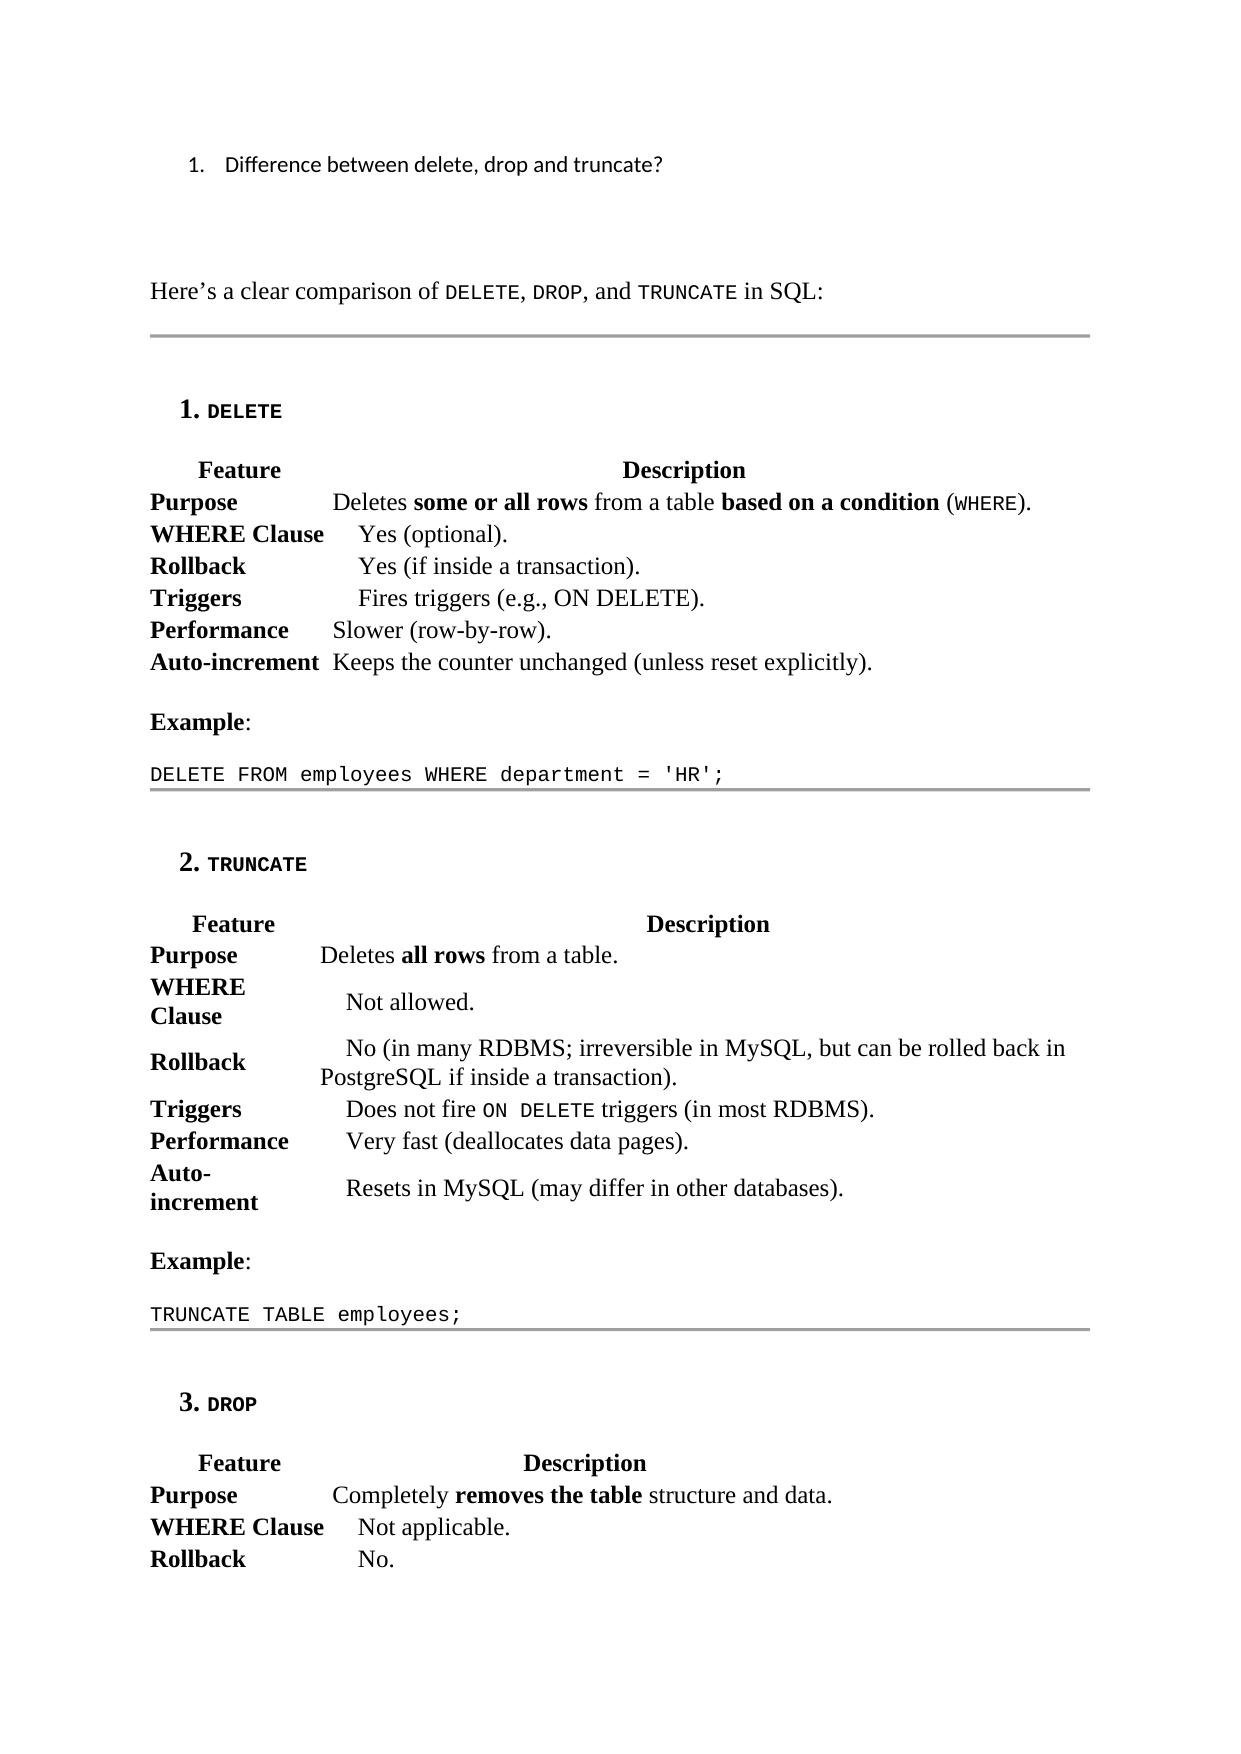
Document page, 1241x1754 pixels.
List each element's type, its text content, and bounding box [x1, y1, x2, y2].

text ✅ 1. DELETE [150, 392, 1090, 424]
text Example: [150, 707, 1090, 735]
table_cell ✅ Resets in MySQL (may differ in other databases). [318, 1157, 1098, 1217]
text DELETE FROM employees WHERE department = 'HR'; [150, 764, 1090, 788]
table_cell Auto-increment [149, 1157, 318, 1217]
table_cell ❌ No (in many RDBMS; irreversible in MySQL, but can be rolled back in PostgreSQL if inside a transaction). [318, 1031, 1098, 1092]
table_cell WHERE Clause [149, 971, 318, 1031]
table_cell Rollback [149, 1543, 331, 1574]
table_cell ✅ Yes (optional). [331, 518, 1038, 550]
table_cell ✅ Yes (if inside a transaction). [331, 550, 1038, 582]
table_cell Keeps the counter unchanged (unless reset explicitly). [331, 646, 1038, 677]
table_header Description [331, 454, 1038, 485]
table_cell Deletes all rows from a table. [318, 939, 1098, 971]
text ✅ 3. DROP [150, 1385, 1090, 1418]
table_cell Completely removes the table structure and data. [331, 1479, 839, 1511]
table_cell ✅ Fires triggers (e.g., ON DELETE). [331, 582, 1038, 614]
table_cell WHERE Clause [149, 1511, 331, 1543]
table_header Feature [149, 454, 331, 485]
table_cell ✅ Very fast (deallocates data pages). [318, 1125, 1098, 1157]
table_cell Purpose [149, 1479, 331, 1511]
table_cell Deletes some or all rows from a table based on a condition (WHERE). [331, 485, 1038, 518]
table_cell Triggers [149, 582, 331, 614]
table_cell Rollback [149, 550, 331, 582]
table_cell Auto-increment [149, 646, 331, 677]
table_cell ❌ Not allowed. [318, 971, 1098, 1031]
table_cell Purpose [149, 939, 318, 971]
text Example: [150, 1246, 1090, 1275]
text ✅ 2. TRUNCATE [150, 845, 1090, 878]
table_header Feature [149, 1447, 331, 1479]
text TRUNCATE TABLE employees; [150, 1304, 1090, 1328]
table_cell ❌ No. [331, 1543, 839, 1574]
table_cell Slower (row-by-row). [331, 614, 1038, 646]
table_header Feature [149, 907, 318, 939]
text Here’s a clear comparison of DELETE, DROP, and TRUNCATE in SQL: [150, 276, 1090, 305]
table_cell Performance [149, 614, 331, 646]
table_cell Purpose [149, 485, 331, 518]
table_cell ❌ Not applicable. [331, 1511, 839, 1543]
table_cell Performance [149, 1125, 318, 1157]
table_cell Triggers [149, 1092, 318, 1125]
table_cell Rollback [149, 1031, 318, 1092]
table_cell WHERE Clause [149, 518, 331, 550]
table_header Description [318, 907, 1098, 939]
table_cell ❌ Does not fire ON DELETE triggers (in most RDBMS). [318, 1092, 1098, 1125]
list Difference between delete, drop and truncate? [187, 150, 1090, 178]
table_header Description [331, 1447, 839, 1479]
